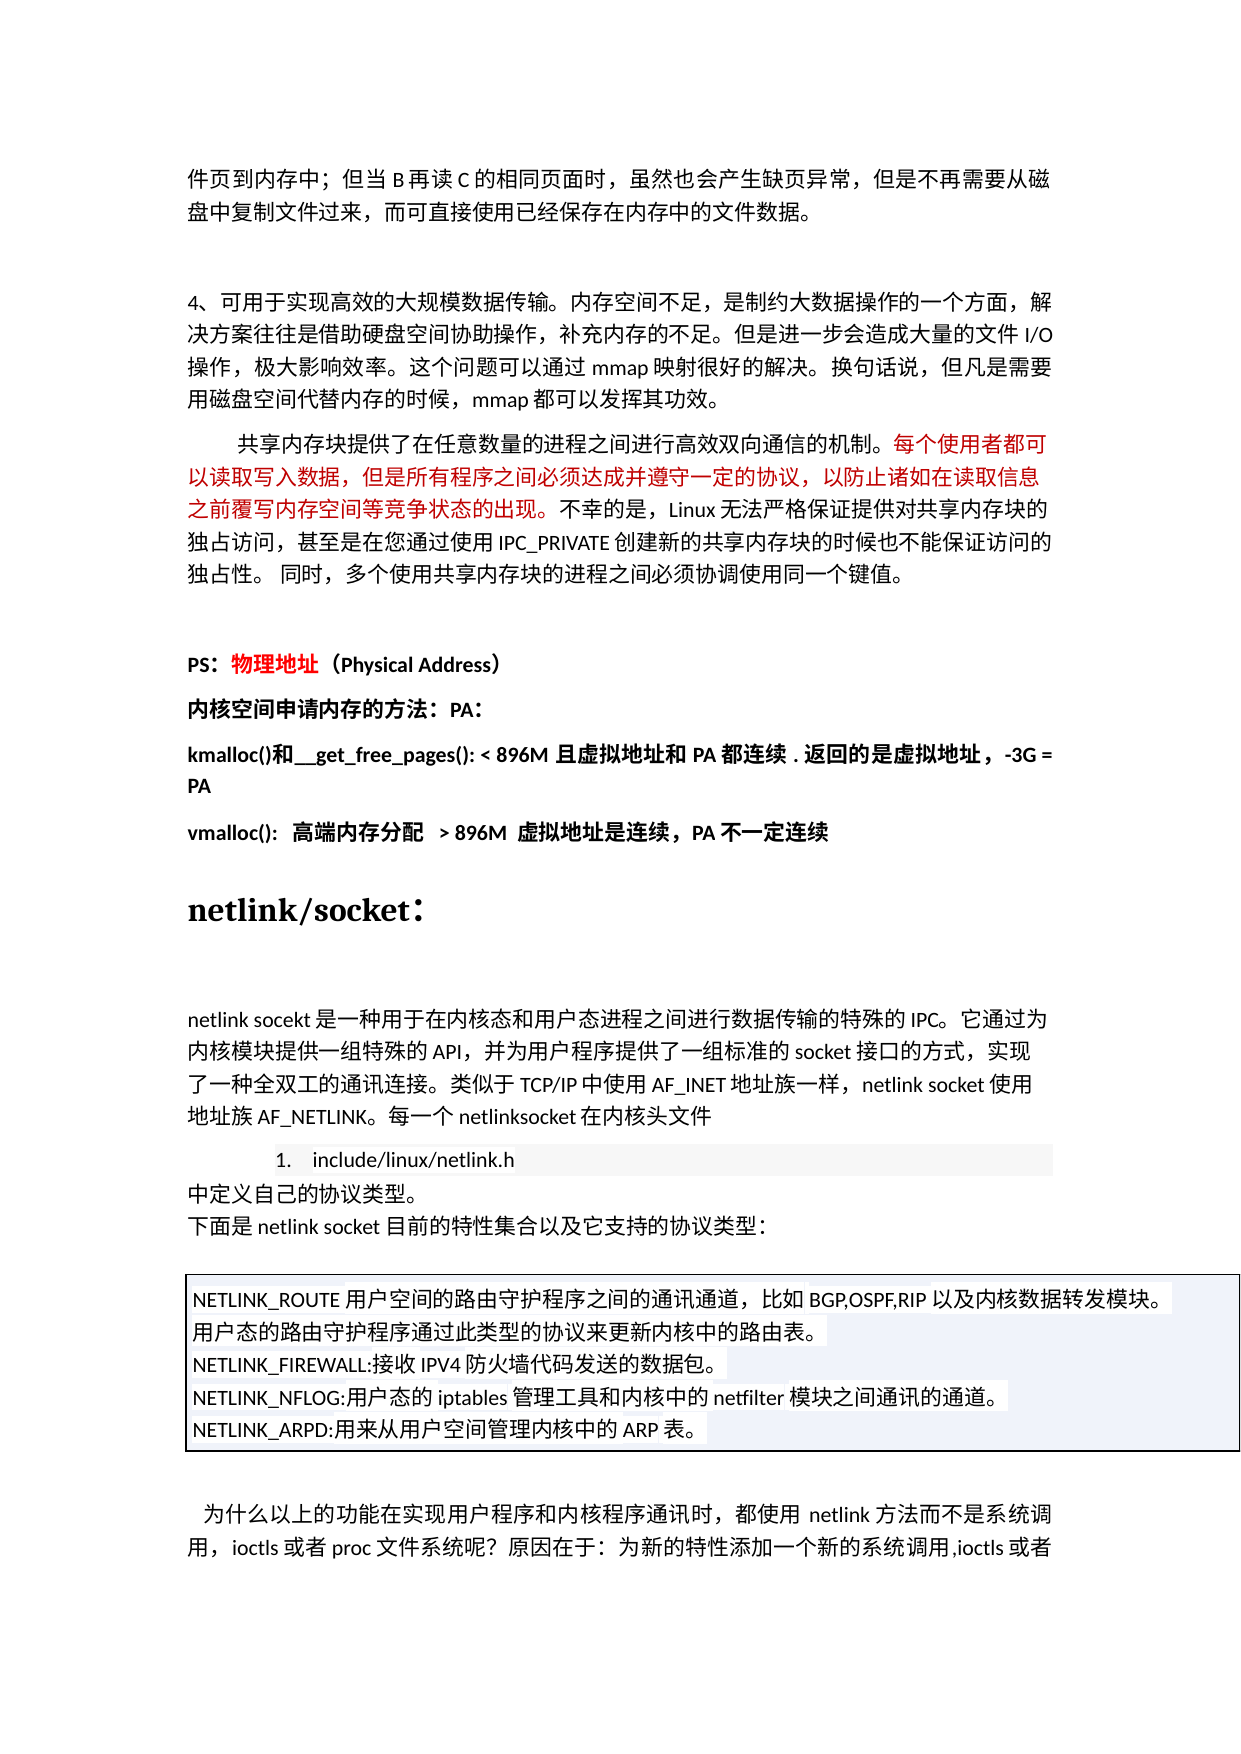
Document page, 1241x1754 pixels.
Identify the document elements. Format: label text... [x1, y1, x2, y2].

text 同时，如果进程A和进程B都映射了区域C，当A第一次读取C时通过缺页从磁盘复制文件页到内存中；但当B再读C的相同页面时，虽然也会产生缺页异常，但是不再需要从磁盘中复制文件过来，而可直接使用已经保存在内存中的文件数据。 [187, 162, 1053, 227]
table_header NETLINK_ROUTE 用户空间的路由守护程序之间的通讯通道，比如BGP,OSPF,RIP以及内核数据转发模块。 用户态的路由守护程序通过此类型的协议来更新内核中的路由表。 NETLINK_FIREWALL:接收IPV4防火墙代码发送的数据包。 NETLINK_NFLOG:用户态的iptables管理工具和内核中的netfilter模块之间通讯的通道。 NETLINK_ARPD:用来从用户空间管理内核中的ARP表。 [187, 1275, 1239, 1450]
subtitle netlink/socket： [187, 874, 1053, 939]
text netlink socekt是一种用于在内核态和用户态进程之间进行数据传输的特殊的IPC。它通过为内核模块提供一组特殊的API，并为用户程序提供了一组标准的socket 接口的方式，实现了一种全双工的通讯连接。类似于TCP/IP中使用AF_INET地址族一样，netlink socket使用地址族AF_NETLINK。每一个netlinksocket在内核头文件 [187, 1001, 1053, 1131]
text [187, 1464, 1053, 1562]
list include/linux/netlink.h [275, 1144, 1053, 1176]
text 4、可用于实现高效的大规模数据传输。内存空间不足，是制约大数据操作的一个方面，解决方案往往是借助硬盘空间协助操作，补充内存的不足。但是进一步会造成大量的文件I/O操作，极大影响效率。这个问题可以通过mmap映射很好的解决。换句话说，但凡是需要用磁盘空间代替内存的时候，mmap都可以发挥其功效。 [187, 306, 1053, 414]
text vmalloc(): 高端内存分配 > 896M 虚拟地址是连续，PA不一定连续 [187, 814, 1053, 847]
text 共享内存块提供了在任意数量的进程之间进行高效双向通信的机制。每个使用者都可以读取写入数据，但是所有程序之间必须达成并遵守一定的协议，以防止诸如在读取信息之前覆写内存空间等竞争状态的出现。不幸的是，Linux无法严格保证提供对共享内存块的独占访问，甚至是在您通过使用IPC_PRIVATE创建新的共享内存块的时候也不能保证访问的独占性。 同时，多个使用共享内存块的进程之间必须协调使用同一个键值。 [187, 427, 1053, 589]
text 4、可用于实现高效的大规模数据传输。内存空间不足，是制约大数据操作的一个方面，解决方案往往是借助硬盘空间协助操作，补充内存的不足。但是进一步会造成大量的文件I/O操作，极大影响效率。这个问题可以通过mmap映射很好的解决。换句话说，但凡是需要用磁盘空间代替内存的时候，mmap都可以发挥其功效。 [187, 284, 1053, 305]
text PS：物理地址（Physical Address） [187, 647, 1053, 679]
text 内核空间申请内存的方法：PA： [187, 692, 1053, 724]
text 中定义自己的协议类型。 下面是netlink socket 目前的特性集合以及它支持的协议类型： [187, 1176, 1053, 1274]
text kmalloc()和__get_free_pages(): < 896M 且虚拟地址和PA都连续 . 返回的是虚拟地址，-3G = PA [187, 737, 1053, 802]
